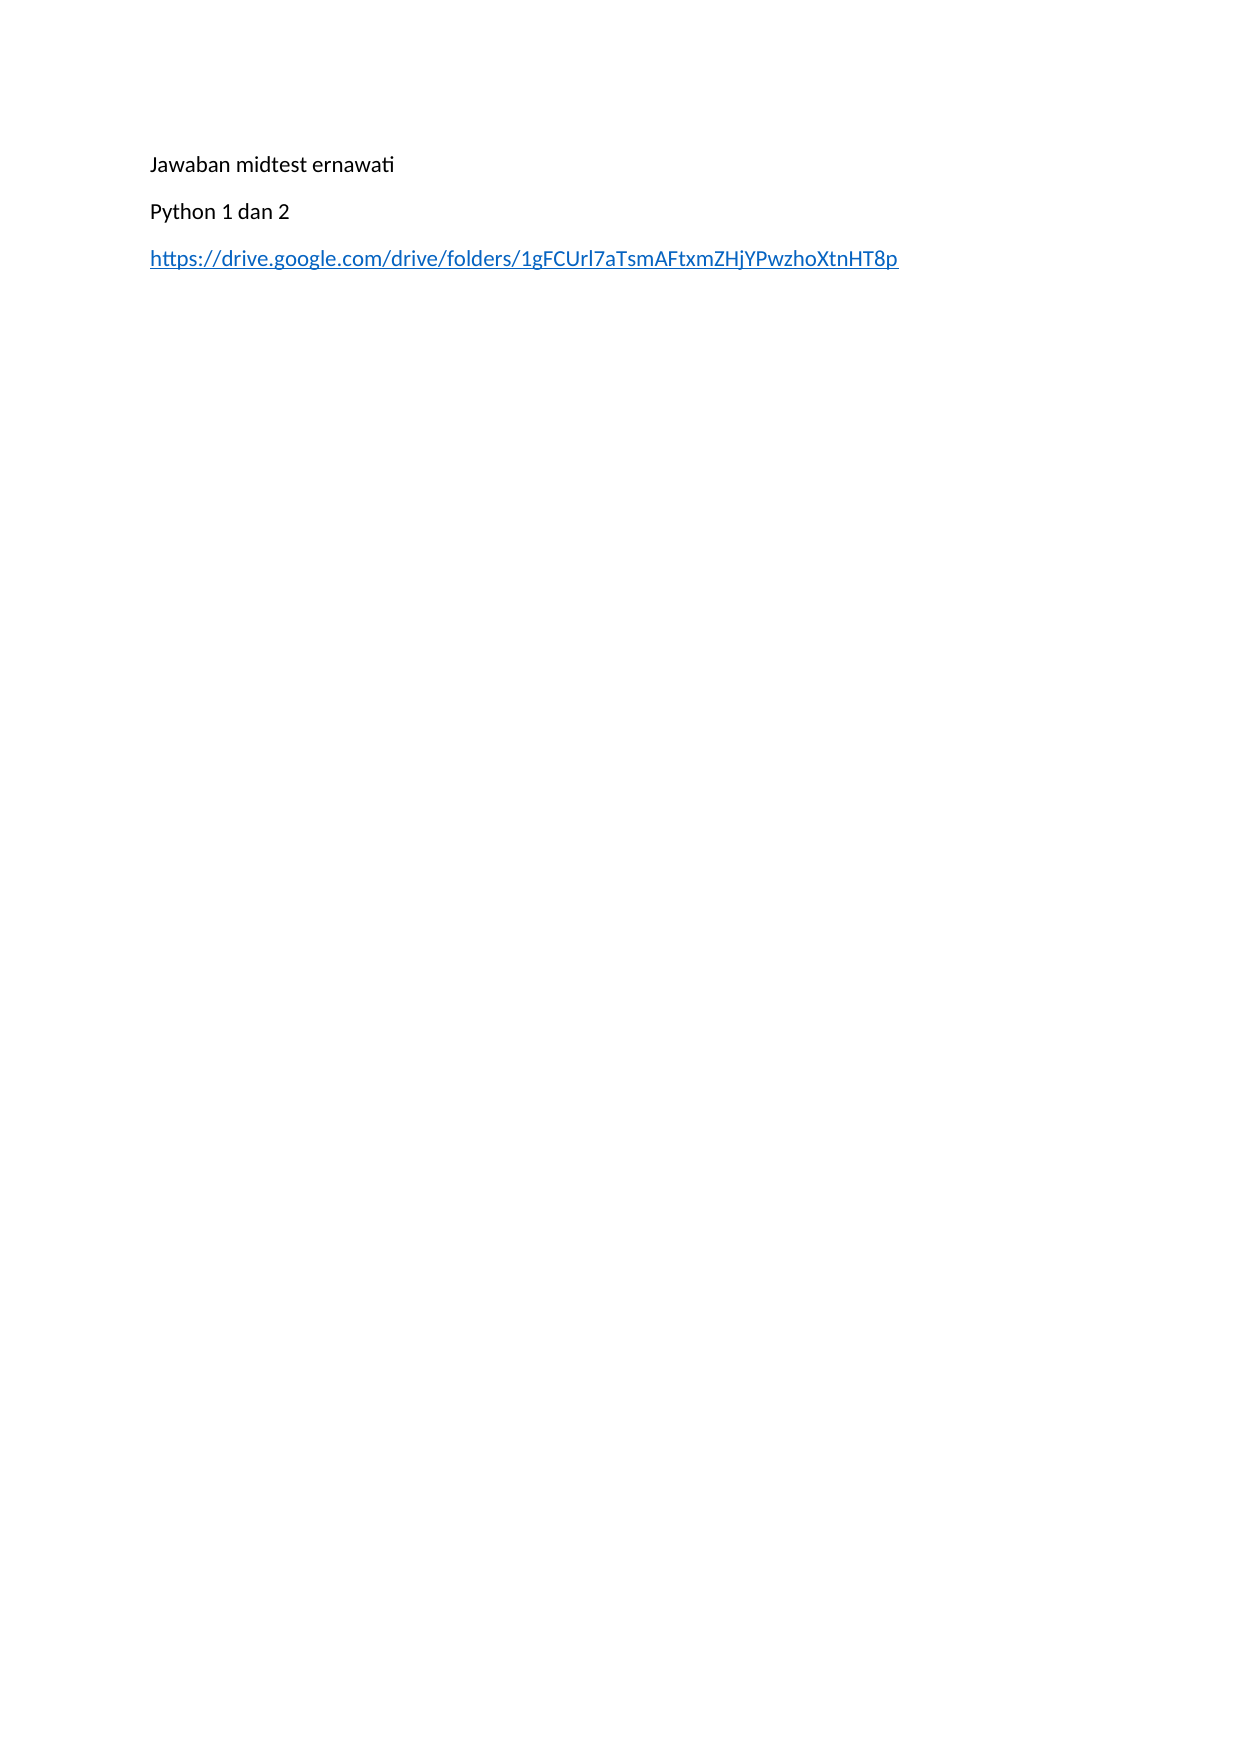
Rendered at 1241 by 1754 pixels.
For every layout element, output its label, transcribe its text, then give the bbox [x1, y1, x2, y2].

text https://drive.google.com/drive/folders/1gFCUrl7aTsmAFtxmZHjYPwzhoXtnHT8p [150, 244, 1090, 272]
text Python 1 dan 2 [150, 197, 1090, 225]
text Jawaban midtest ernawati [150, 150, 1090, 178]
